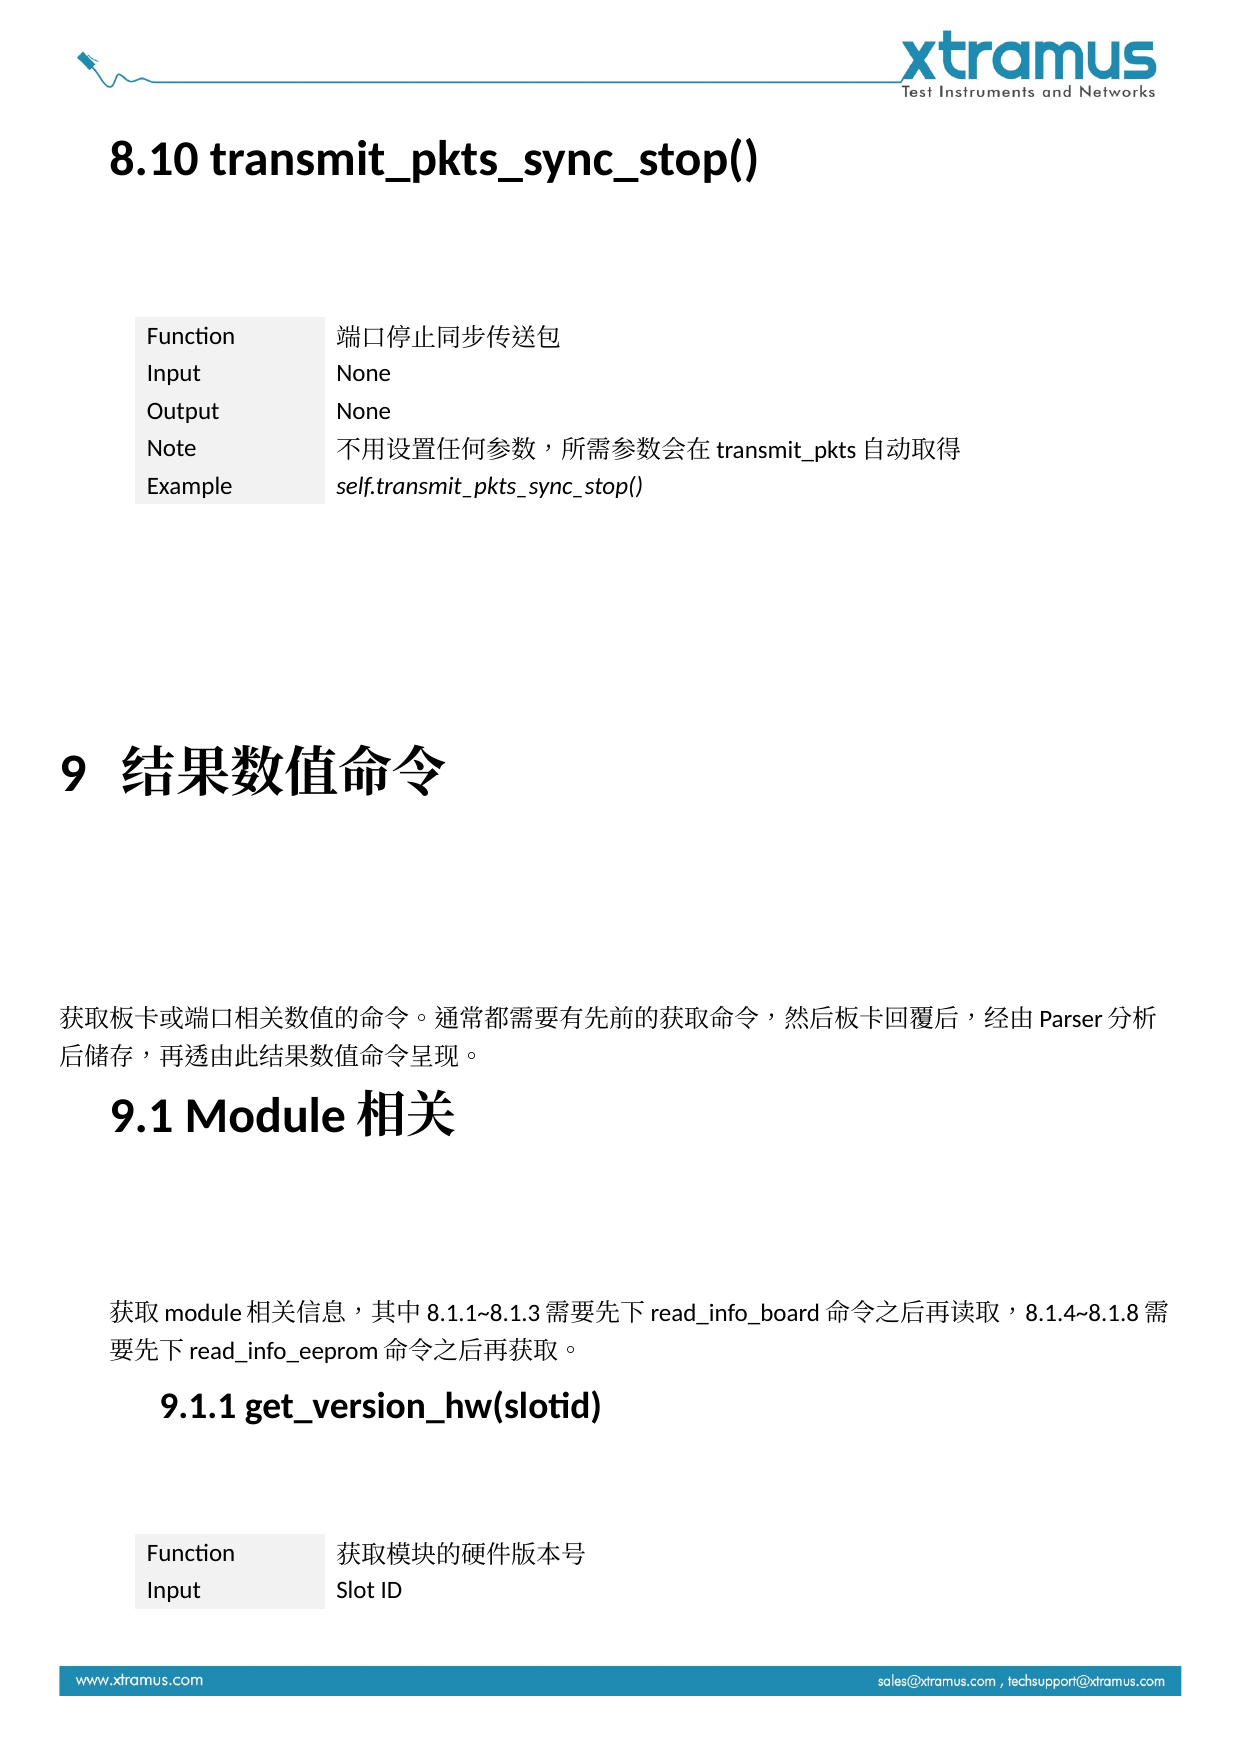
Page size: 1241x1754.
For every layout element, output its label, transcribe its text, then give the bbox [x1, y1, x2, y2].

text 获取module相关信息，其中8.1.1~8.1.3需要先下read_info_board命令之后再读取，8.1.4~8.1.8需 要先下read_info_eeprom命令之后再获取。 [59, 1292, 1181, 1367]
subtitle 9.1 Module相关 [109, 1073, 1181, 1148]
table_header Function [135, 1534, 325, 1571]
table_cell Output [135, 392, 325, 429]
subtitle 8.10 transmit_pkts_sync_stop() [109, 119, 1181, 194]
text 获取板卡或端口相关数值的命令。通常都需要有先前的获取命令，然后板卡回覆后，经由Parser分析后储存，再透由此结果数值命令呈现。 [59, 998, 1181, 1073]
table_cell None [325, 354, 1167, 392]
table_cell Input [135, 354, 325, 392]
table_cell self.transmit_pkts_sync_stop() [325, 467, 1167, 504]
subtitle 结果数值命令 [59, 711, 1181, 824]
table_cell Slot ID [325, 1571, 1167, 1609]
table_cell Note [135, 429, 325, 467]
table_cell Input [135, 1571, 325, 1609]
picture [59, 1650, 1182, 1696]
picture [51, 9, 1174, 123]
table_cell 不用设置任何参数，所需参数会在transmit_pkts自动取得 [325, 429, 1167, 467]
table_cell Example [135, 467, 325, 504]
table_header 获取模块的硬件版本号 [325, 1534, 1167, 1571]
subtitle 9.1.1 get_version_hw(slotid) [159, 1367, 1181, 1442]
table_header Function [135, 317, 325, 354]
table_header 端口停止同步传送包 [325, 317, 1167, 354]
table_cell None [325, 392, 1167, 429]
